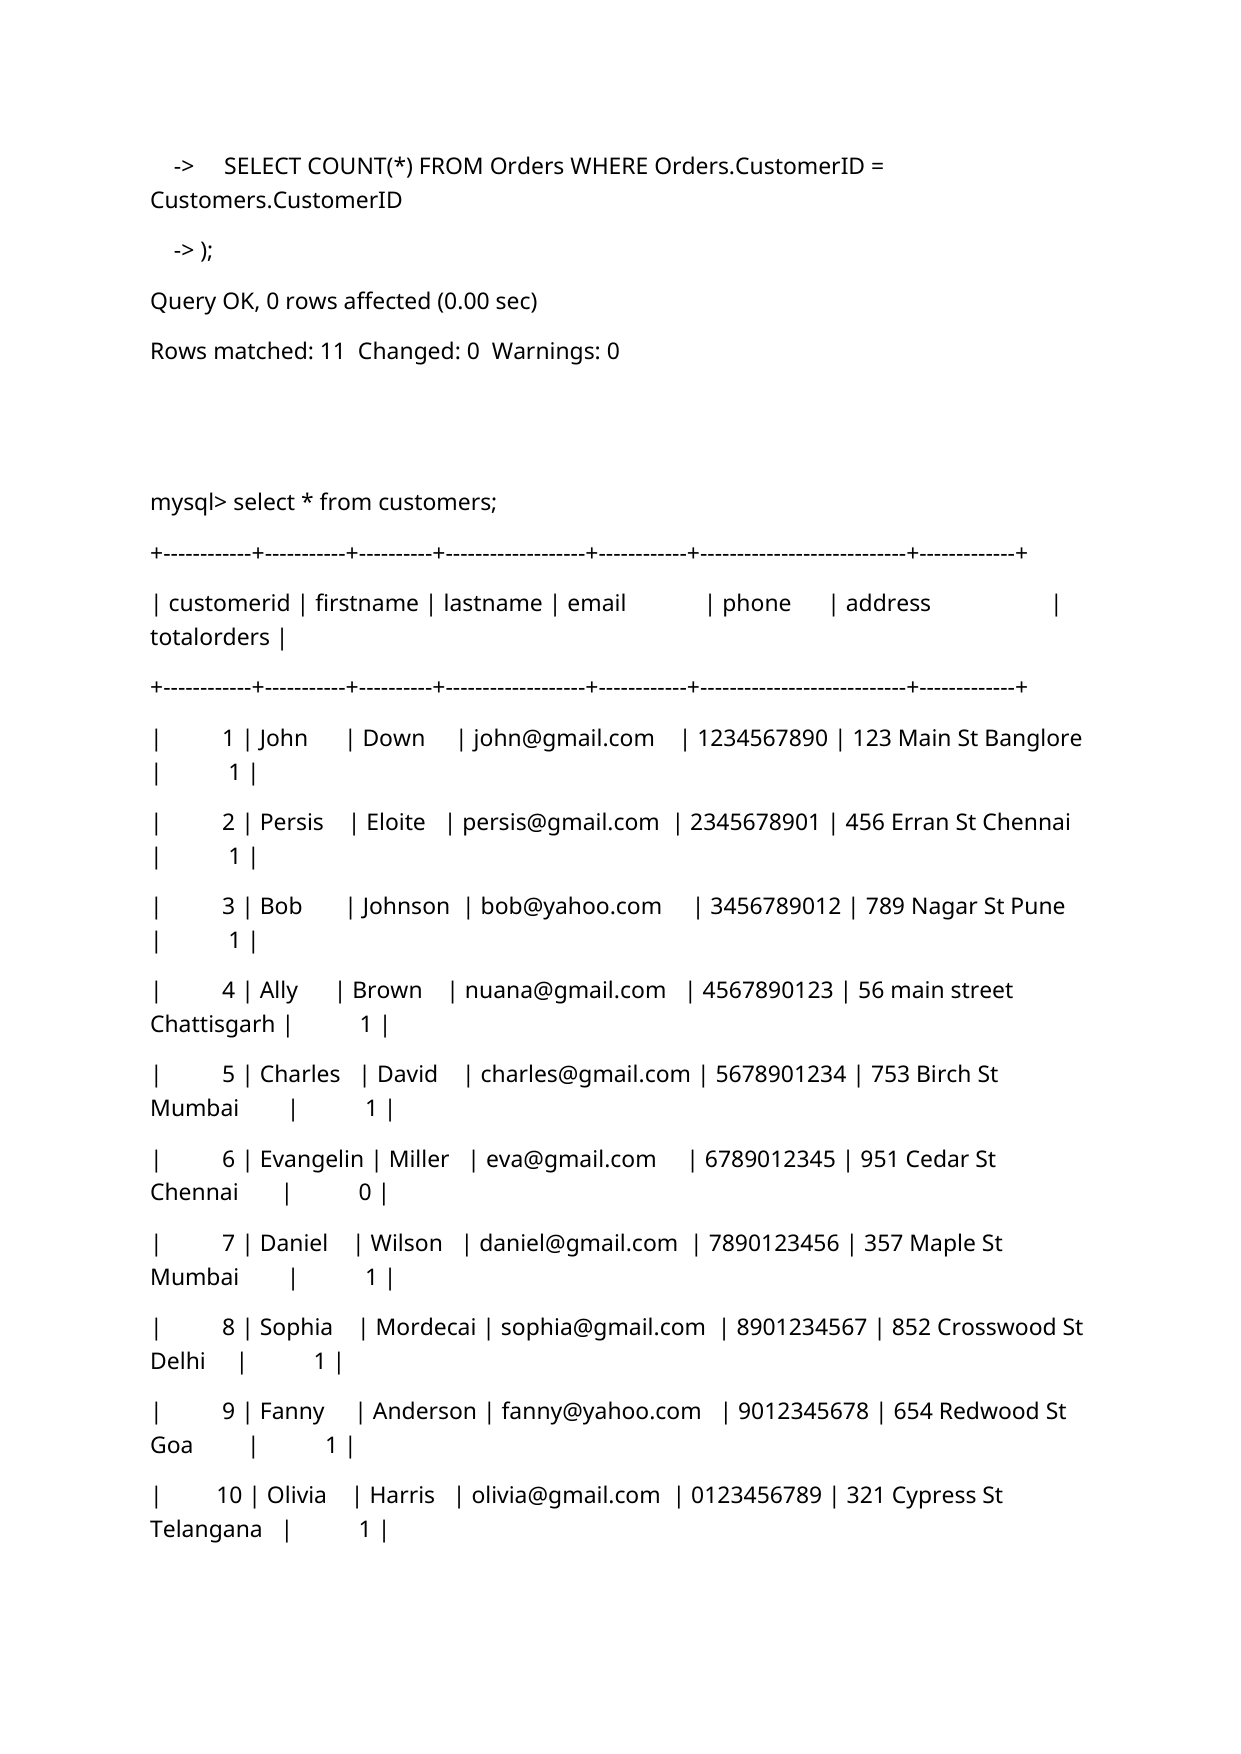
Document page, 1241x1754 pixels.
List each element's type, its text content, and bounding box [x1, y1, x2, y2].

text | 1 | John | Down | john@gmail.com | 1234567890 | 123 Main St Banglore | 1 | [150, 722, 1090, 787]
text | 9 | Fanny | Anderson | fanny@yahoo.com | 9012345678 | 654 Redwood St Goa | 1 | [150, 1395, 1090, 1460]
text Rows matched: 11 Changed: 0 Warnings: 0 [150, 335, 1090, 366]
text | customerid | firstname | lastname | email | phone | address | totalorders | [150, 587, 1090, 652]
text | 10 | Olivia | Harris | olivia@gmail.com | 0123456789 | 321 Cypress St Telangana | 1 | [150, 1479, 1090, 1544]
text | 7 | Daniel | Wilson | daniel@gmail.com | 7890123456 | 357 Maple St Mumbai | 1 | [150, 1227, 1090, 1292]
text -> SELECT COUNT(*) FROM Orders WHERE Orders.CustomerID = Customers.CustomerID [150, 150, 1090, 215]
text | 5 | Charles | David | charles@gmail.com | 5678901234 | 753 Birch St Mumbai | 1 | [150, 1058, 1090, 1123]
text | 2 | Persis | Eloite | persis@gmail.com | 2345678901 | 456 Erran St Chennai | 1 | [150, 806, 1090, 871]
text | 6 | Evangelin | Miller | eva@gmail.com | 6789012345 | 951 Cedar St Chennai | 0 | [150, 1142, 1090, 1207]
text Query OK, 0 rows affected (0.00 sec) [150, 284, 1090, 316]
text mysql> select * from customers; [150, 486, 1090, 517]
text +------------+-----------+----------+-------------------+------------+----------------------------+-------------+ [150, 671, 1090, 702]
text | 4 | Ally | Brown | nuana@gmail.com | 4567890123 | 56 main street Chattisgarh | 1 | [150, 974, 1090, 1039]
text | 8 | Sophia | Mordecai | sophia@gmail.com | 8901234567 | 852 Crosswood St Delhi | 1 | [150, 1311, 1090, 1376]
text +------------+-----------+----------+-------------------+------------+----------------------------+-------------+ [150, 537, 1090, 568]
text | 3 | Bob | Johnson | bob@yahoo.com | 3456789012 | 789 Nagar St Pune | 1 | [150, 890, 1090, 955]
text -> ); [150, 234, 1090, 265]
